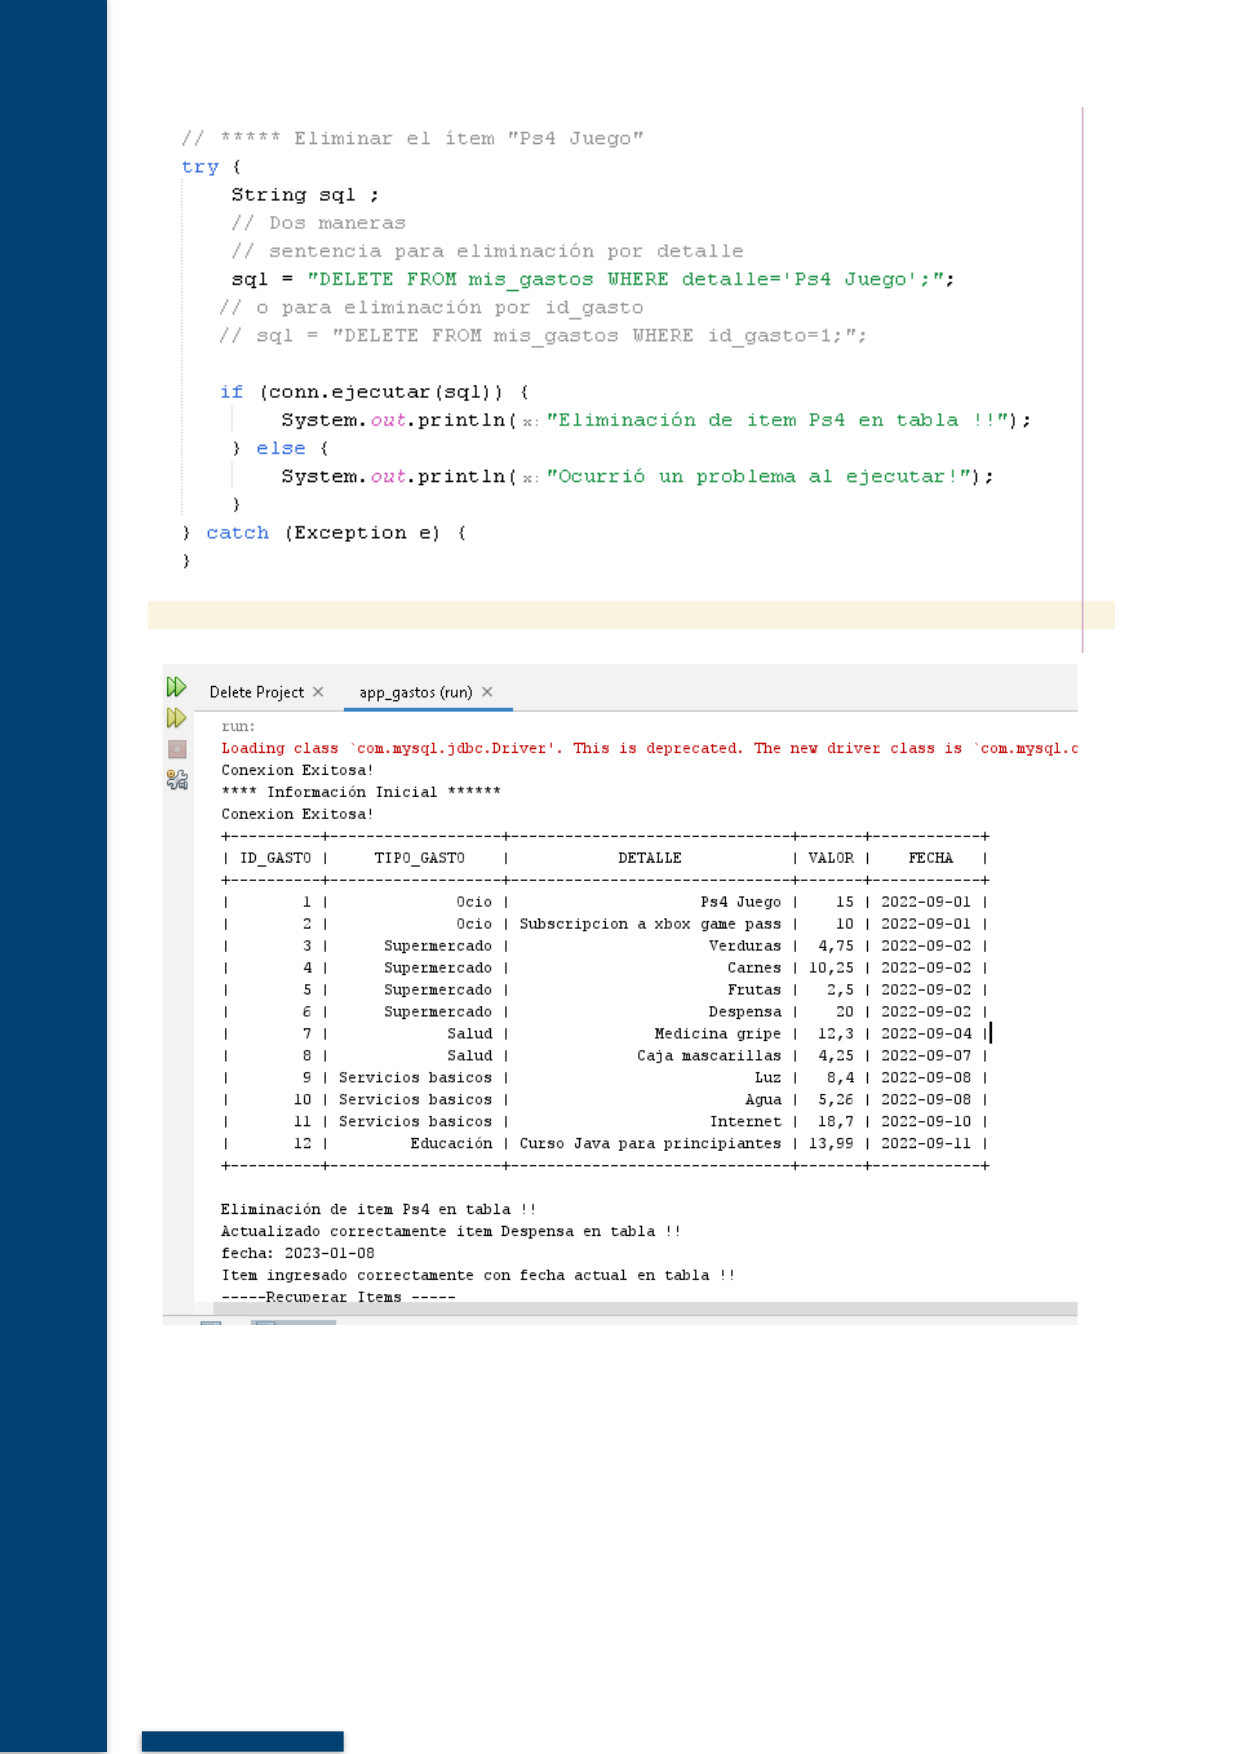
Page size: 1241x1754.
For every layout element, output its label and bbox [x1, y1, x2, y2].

picture [162, 664, 1078, 1325]
picture [147, 107, 1115, 653]
